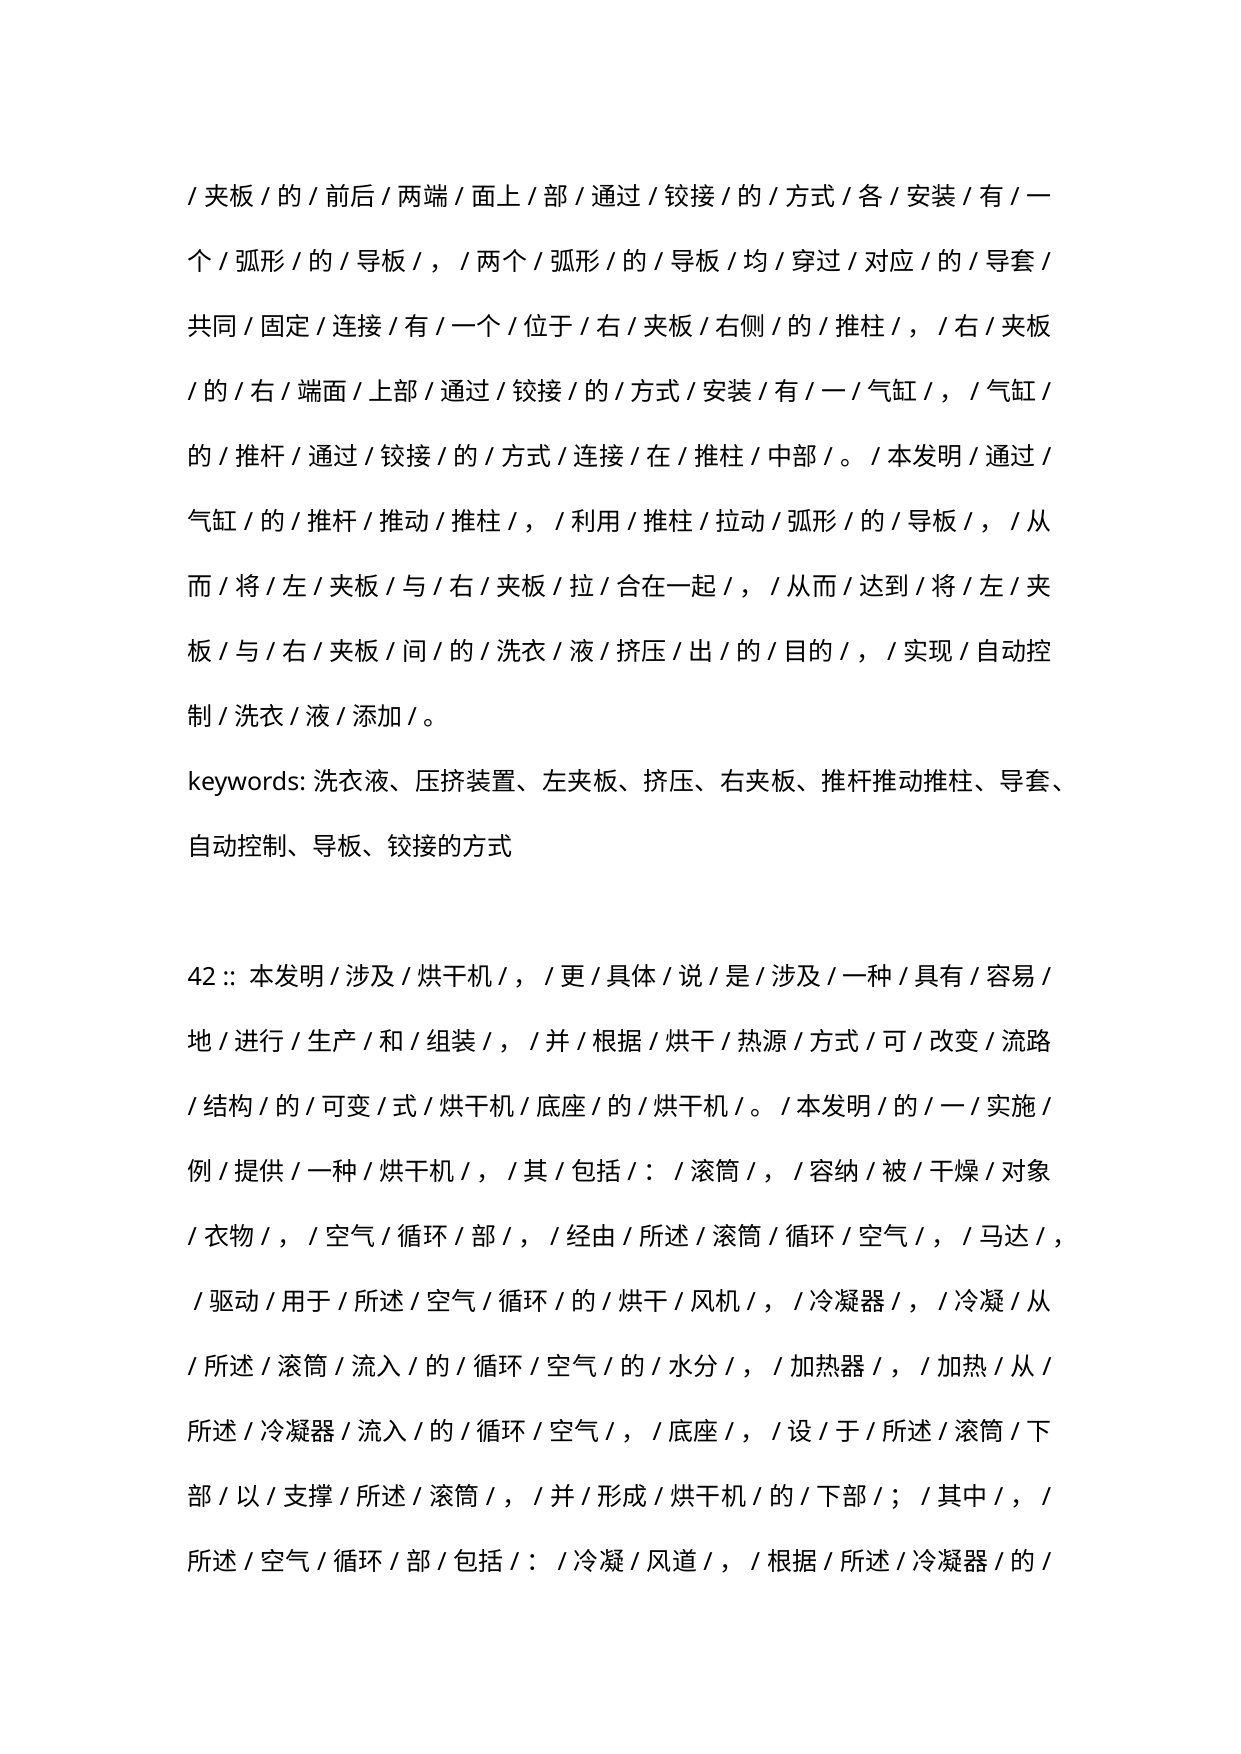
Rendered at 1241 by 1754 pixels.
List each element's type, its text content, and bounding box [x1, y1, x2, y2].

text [187, 942, 1053, 1592]
text keywords: 洗衣液、压挤装置、左夹板、挤压、右夹板、推杆推动推柱、导套、自动控制、导板、铰接的方式 [187, 747, 1053, 877]
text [187, 162, 1053, 747]
